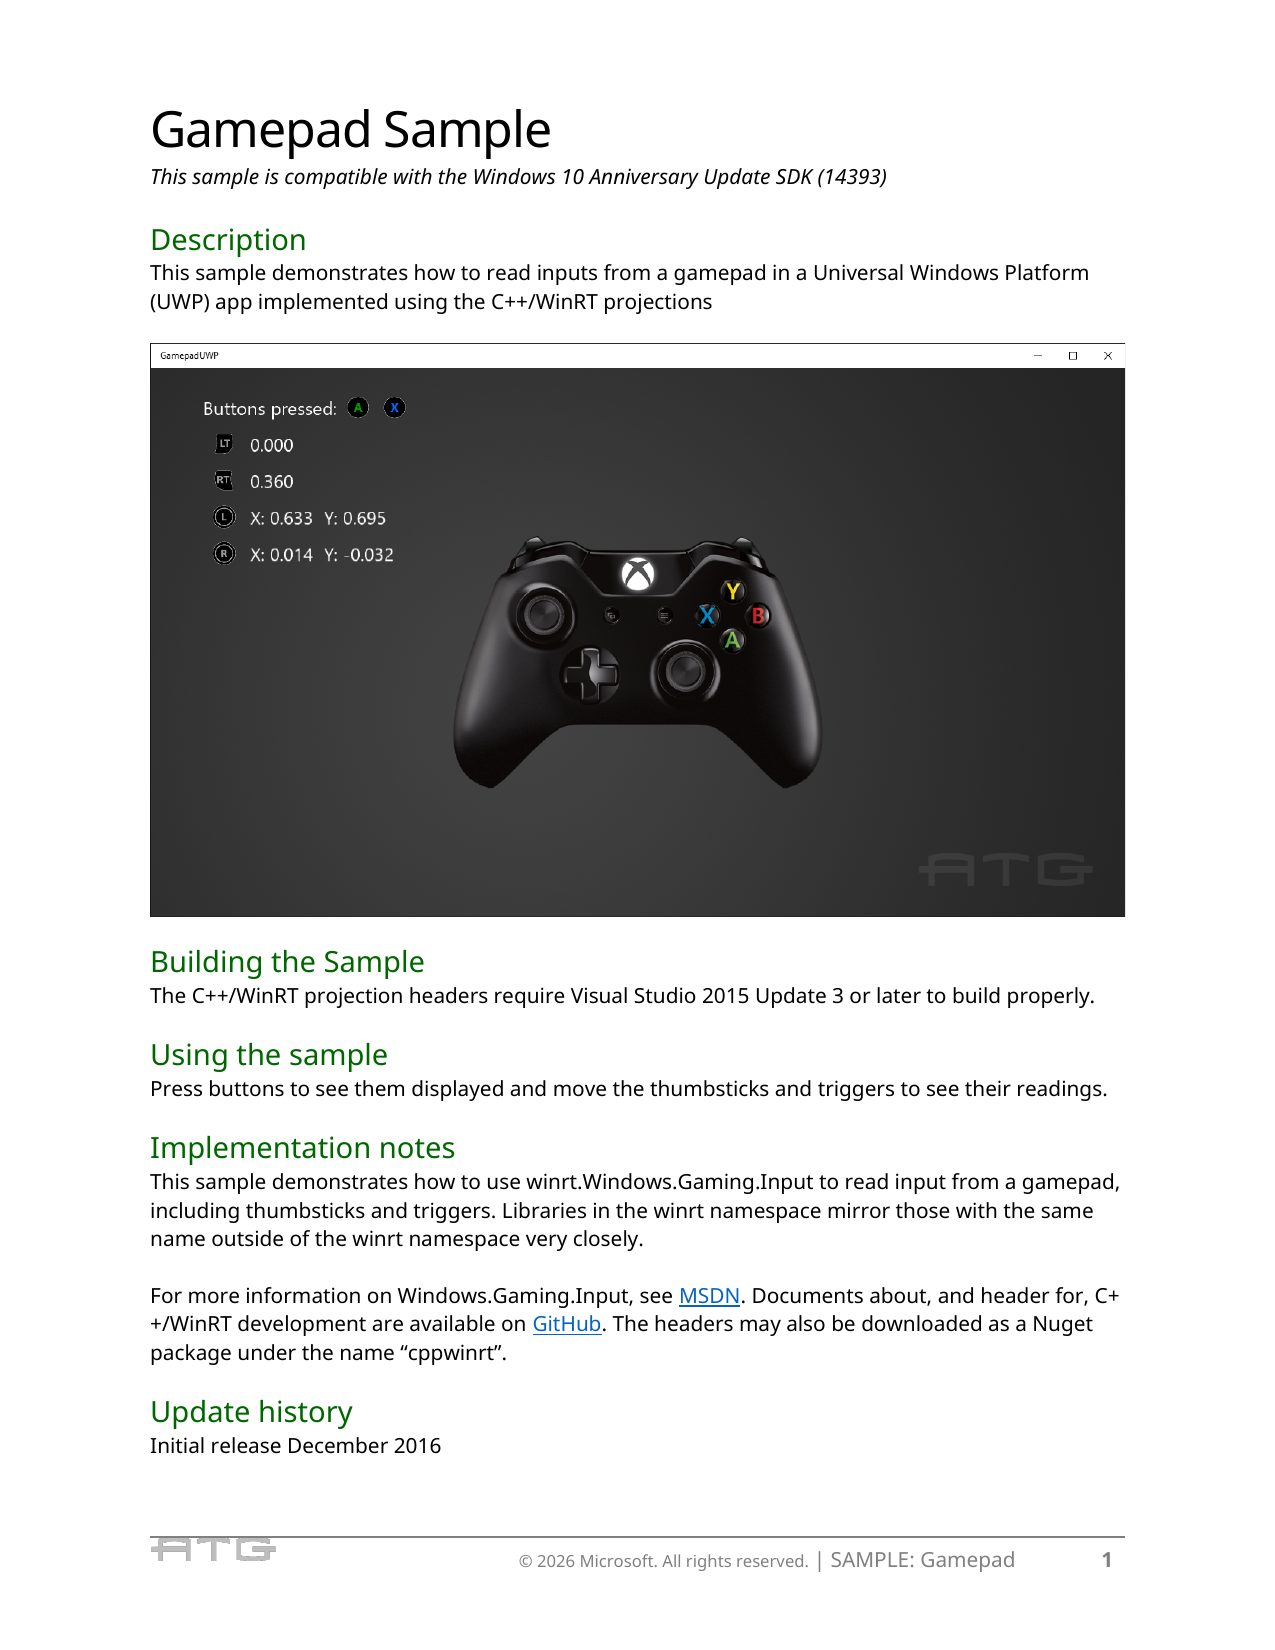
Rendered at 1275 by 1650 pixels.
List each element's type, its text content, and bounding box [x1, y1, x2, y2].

text The C++/WinRT projection headers require Visual Studio 2015 Update 3 or later to build properly. [150, 981, 1125, 1009]
text This sample demonstrates how to read inputs from a gamepad in a Universal Windows Platform (UWP) app implemented using the C++/WinRT projections [150, 258, 1125, 315]
picture [150, 343, 1125, 917]
subtitle Using the sample [150, 1034, 1125, 1074]
subtitle This sample is compatible with the Windows 10 Anniversary Update SDK (14393) [150, 162, 1125, 190]
text Press buttons to see them displayed and move the thumbsticks and triggers to see their readings. [150, 1074, 1125, 1103]
subtitle Update history [150, 1391, 1125, 1431]
text This sample demonstrates how to use winrt.Windows.Gaming.Input to read input from a gamepad, including thumbsticks and triggers. Libraries in the winrt namespace mirror those with the same name outside of the winrt namespace very closely. [150, 1167, 1125, 1253]
text Initial release December 2016 [150, 1431, 1125, 1459]
picture [151, 1538, 276, 1561]
subtitle Description [150, 219, 1125, 258]
title Gamepad Sample [150, 94, 1125, 162]
subtitle Implementation notes [150, 1128, 1125, 1167]
text For more information on Windows.Gaming.Input, see MSDN. Documents about, and header for, C++/WinRT development are available on GitHub. The headers may also be downloaded as a Nuget package under the name “cppwinrt”. [150, 1281, 1125, 1366]
subtitle Building the Sample [150, 941, 1125, 981]
